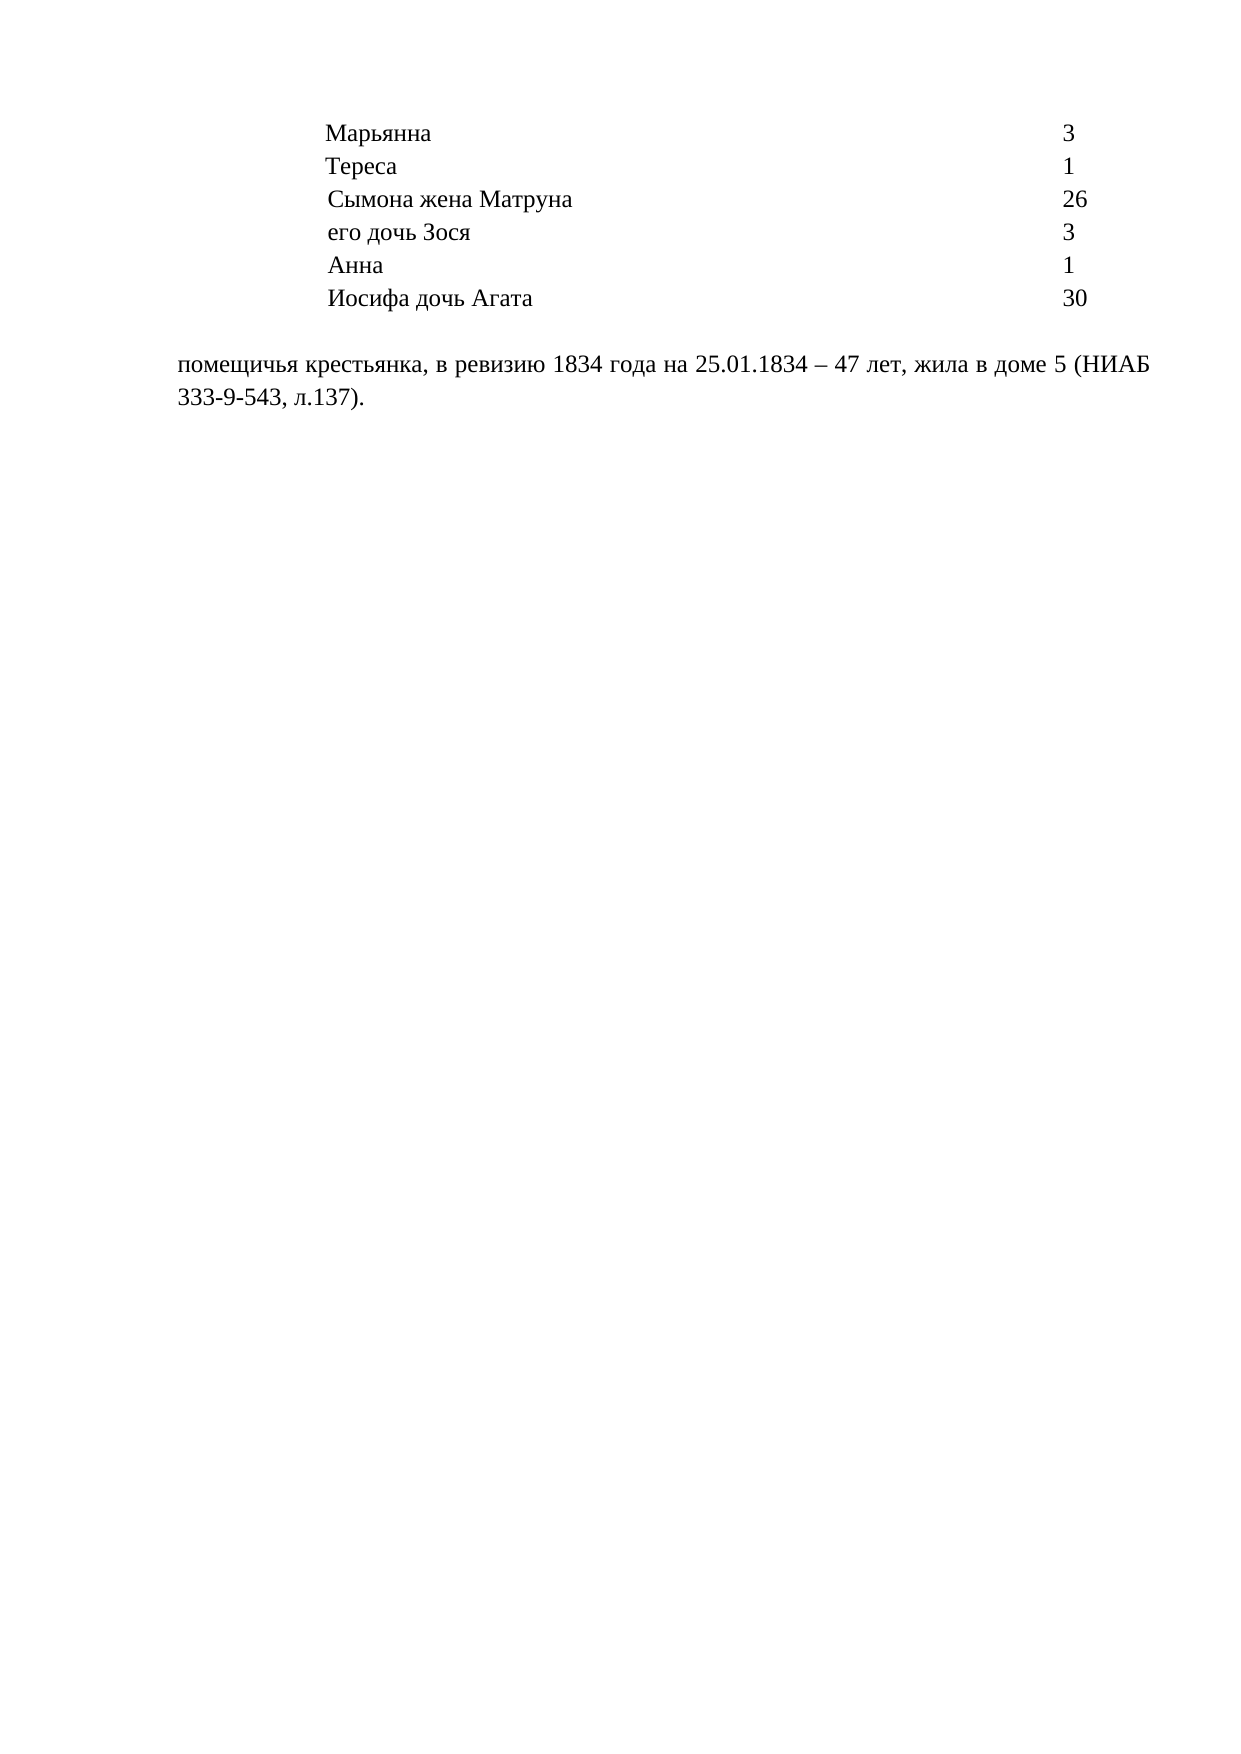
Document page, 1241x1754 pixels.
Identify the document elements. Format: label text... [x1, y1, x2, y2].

text Тереса 1 [177, 151, 1152, 180]
text помещичья крестьянка, в ревизию 1834 года на 25.01.1834 – 47 лет, жила в доме 5 (НИАБ 333-9-543, л.137). [177, 349, 1152, 411]
text Марьянна 3 [177, 118, 1152, 147]
text Сымона жена Матруна 26 [252, 184, 1152, 213]
text Анна 1 [252, 250, 1152, 279]
text его дочь Зося 3 [252, 217, 1152, 246]
text Иосифа дочь Агата 30 [252, 283, 1152, 312]
